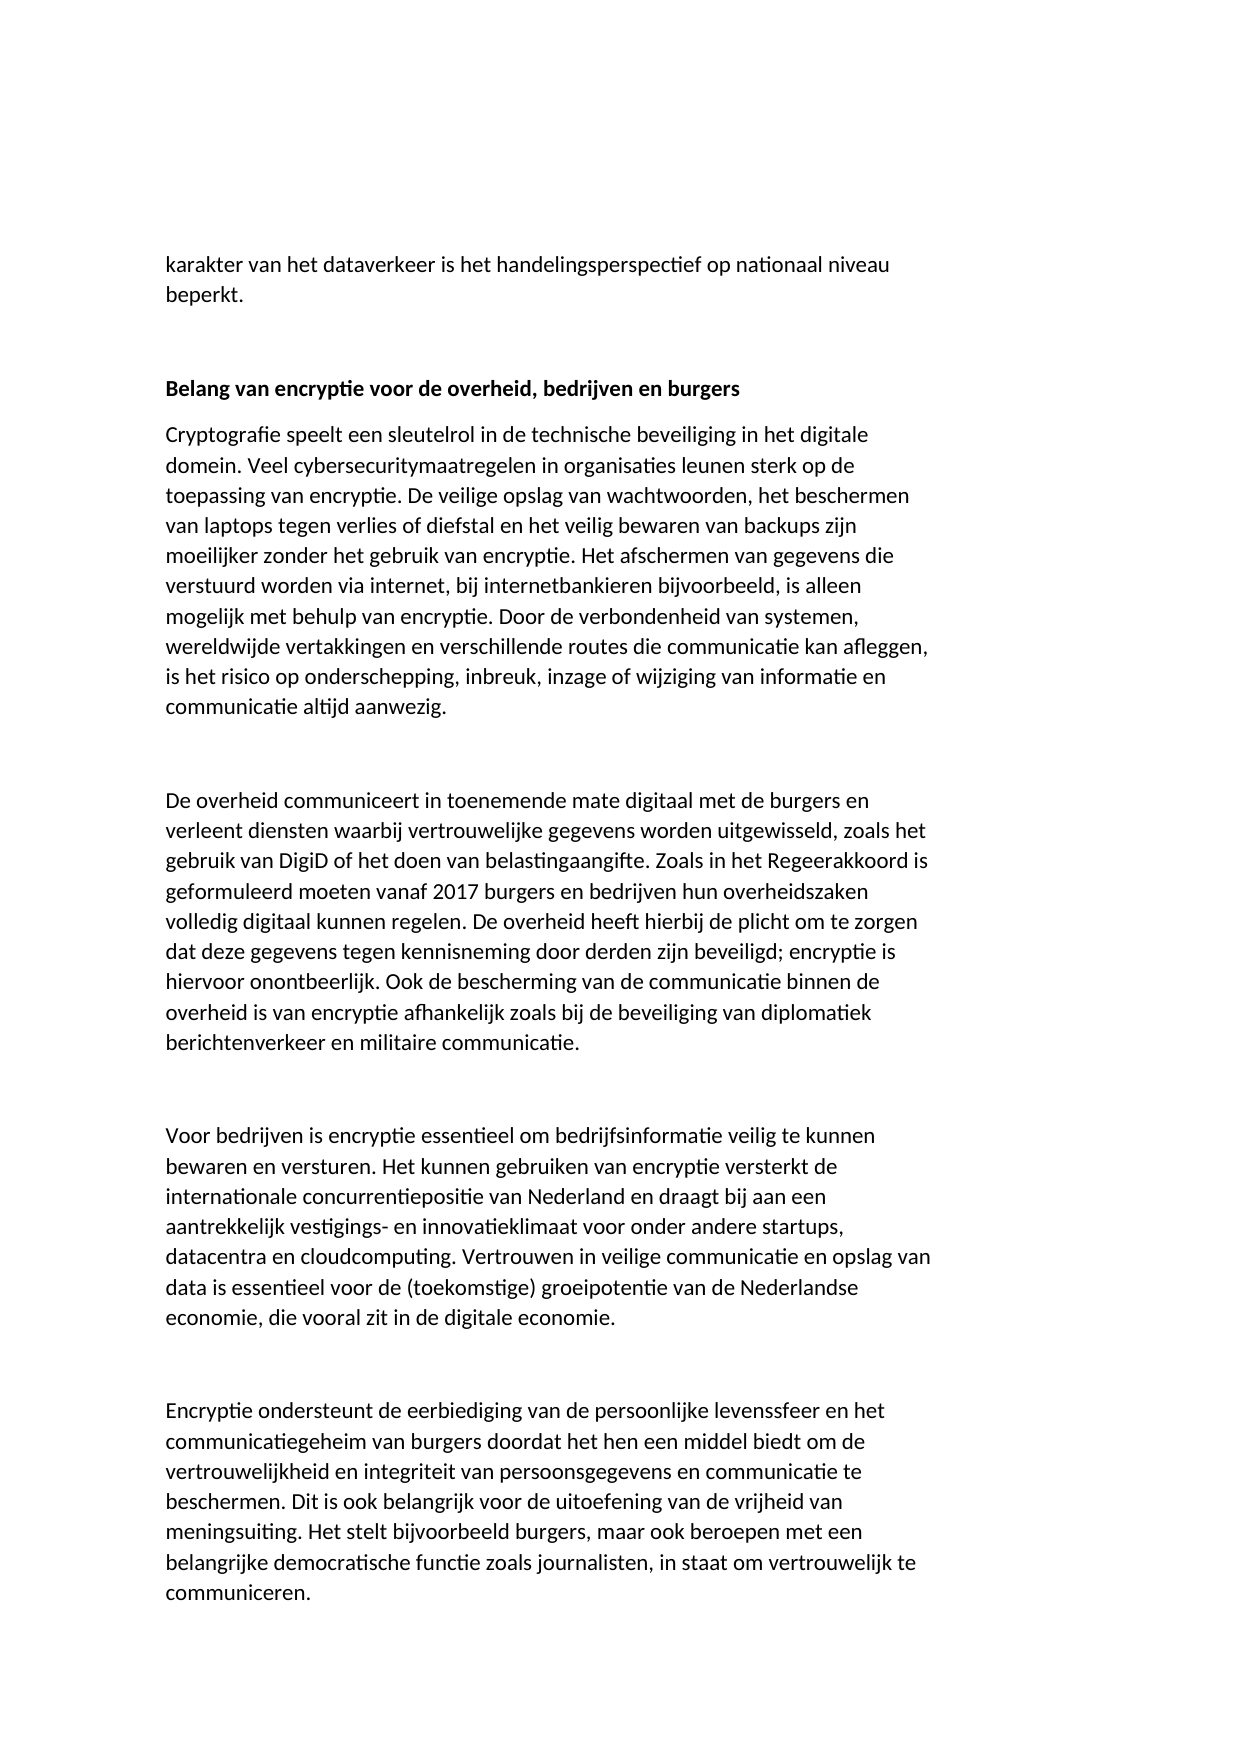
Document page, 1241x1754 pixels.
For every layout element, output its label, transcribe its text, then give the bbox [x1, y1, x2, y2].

text Encryptie ondersteunt de eerbiediging van de persoonlijke levenssfeer en het communicatiegeheim van burgers doordat het hen een middel biedt om de vertrouwelijkheid en integriteit van persoonsgegevens en communicatie te beschermen. Dit is ook belangrijk voor de uitoefening van de vrijheid van meningsuiting. Het stelt bijvoorbeeld burgers, maar ook beroepen met een belangrijke democratische functie zoals journalisten, in staat om vertrouwelijk te communiceren. [165, 1397, 947, 1606]
text Cryptografie speelt een sleutelrol in de technische beveiliging in het digitale domein. Veel cybersecuritymaatregelen in organisaties leunen sterk op de toepassing van encryptie. De veilige opslag van wachtwoorden, het beschermen van laptops tegen verlies of diefstal en het veilig bewaren van backups zijn moeilijker zonder het gebruik van encryptie. Het afschermen van gegevens die verstuurd worden via internet, bij internetbankieren bijvoorbeeld, is alleen mogelijk met behulp van encryptie. Door de verbondenheid van systemen, wereldwijde vertakkingen en verschillende routes die communicatie kan afleggen, is het risico op onderschepping, inbreuk, inzage of wijziging van informatie en communicatie altijd aanwezig. [165, 421, 947, 721]
text Belang van encryptie voor de overheid, bedrijven en burgers [165, 374, 947, 402]
text De overheid communiceert in toenemende mate digitaal met de burgers en verleent diensten waarbij vertrouwelijke gegevens worden uitgewisseld, zoals het gebruik van DigiD of het doen van belastingaangifte. Zoals in het Regeerakkoord is geformuleerd moeten vanaf 2017 burgers en bedrijven hun overheidszaken volledig digitaal kunnen regelen. De overheid heeft hierbij de plicht om te zorgen dat deze gegevens tegen kennisneming door derden zijn beveiligd; encryptie is hiervoor onontbeerlijk. Ook de bescherming van de communicatie binnen de overheid is van encryptie afhankelijk zoals bij de beveiliging van diplomatiek berichtenverkeer en militaire communicatie. [165, 786, 947, 1056]
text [165, 250, 947, 308]
text Voor bedrijven is encryptie essentieel om bedrijfsinformatie veilig te kunnen bewaren en versturen. Het kunnen gebruiken van encryptie versterkt de internationale concurrentiepositie van Nederland en draagt bij aan een aantrekkelijk vestigings- en innovatieklimaat voor onder andere startups, datacentra en cloudcomputing. Vertrouwen in veilige communicatie en opslag van data is essentieel voor de (toekomstige) groeipotentie van de Nederlandse economie, die vooral zit in de digitale economie. [165, 1122, 947, 1331]
